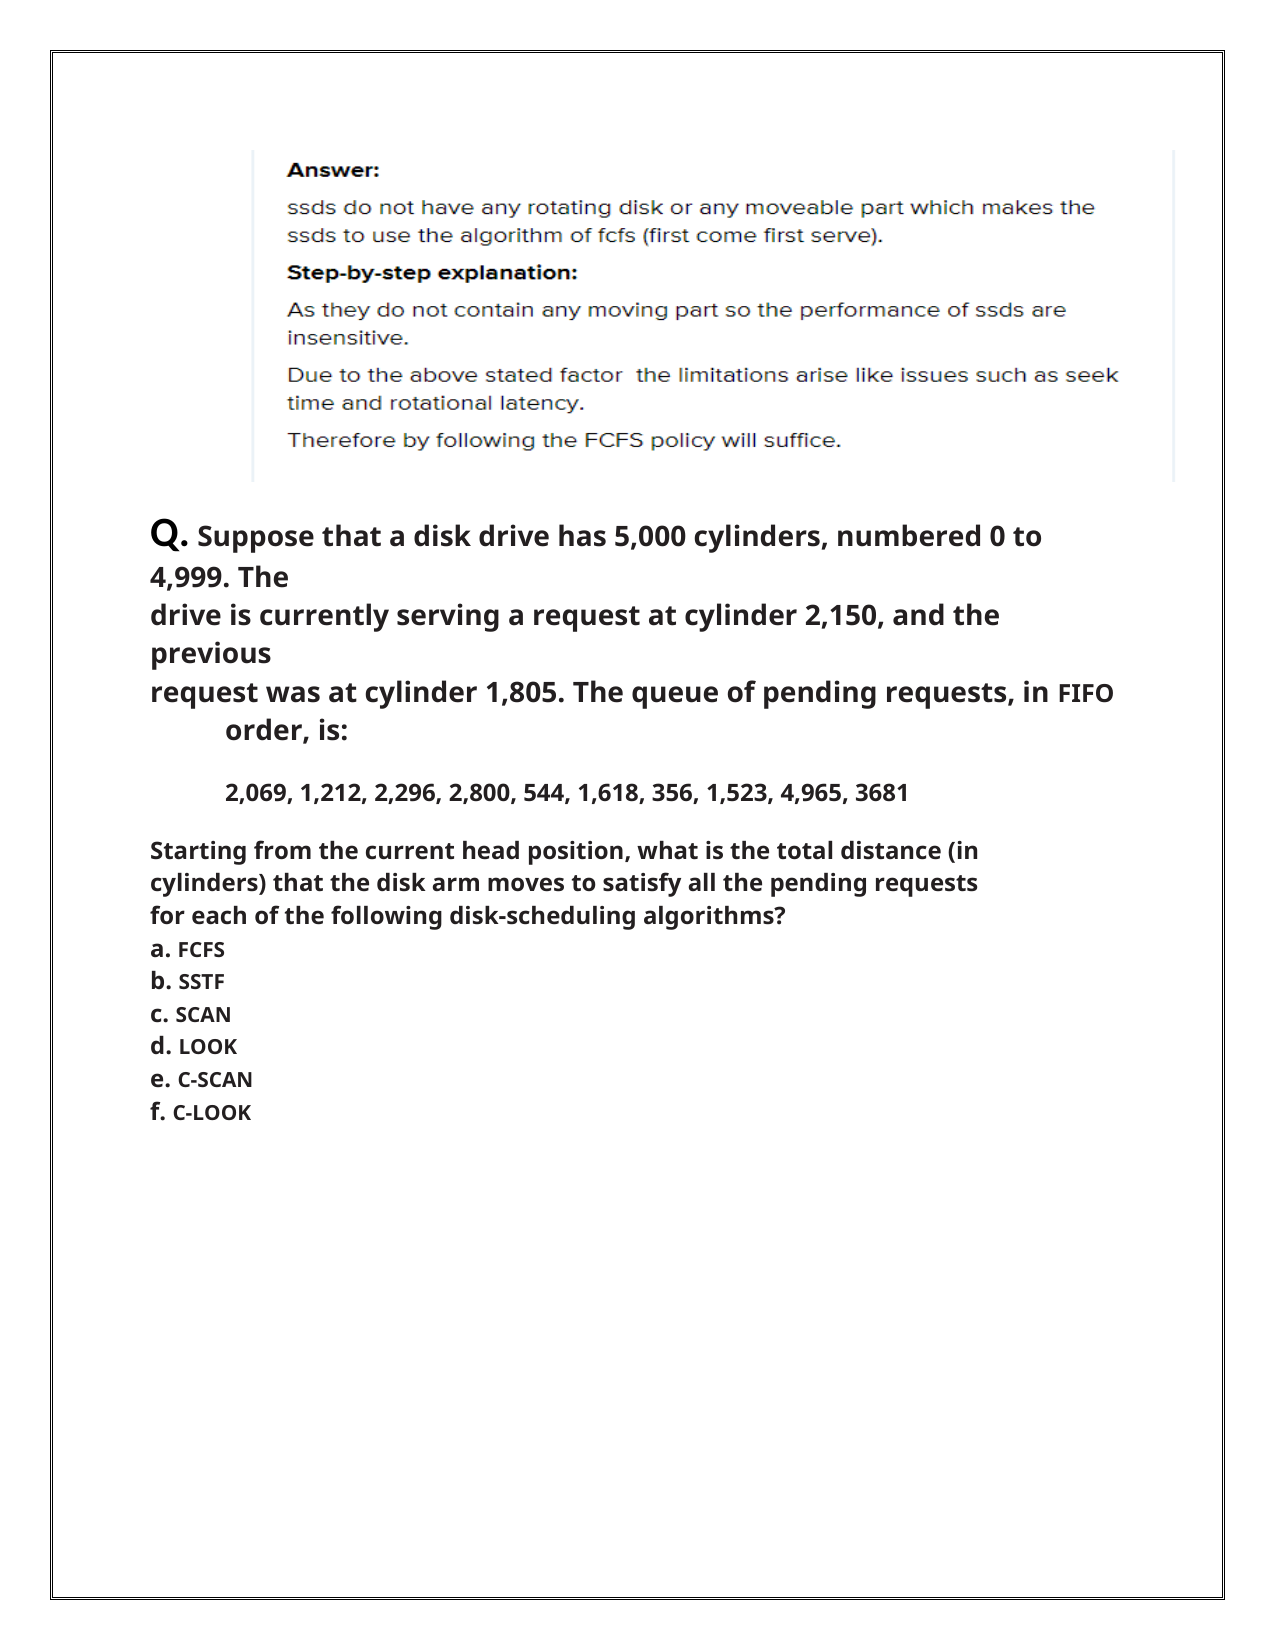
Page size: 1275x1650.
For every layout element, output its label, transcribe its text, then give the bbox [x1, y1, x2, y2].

text order, is: [225, 710, 1125, 749]
text b. SSTF [150, 964, 1125, 997]
text e. C-SCAN [150, 1062, 1125, 1094]
text a. FCFS [150, 931, 1125, 964]
text Q. Suppose that a disk drive has 5,000 cylinders, numbered 0 to 4,999. The [150, 506, 1125, 595]
text for each of the following disk-scheduling algorithms? [150, 899, 1125, 931]
text cylinders) that the disk arm moves to satisfy all the pending requests [150, 866, 1125, 899]
text drive is currently serving a request at cylinder 2,150, and the previous [150, 595, 1125, 672]
text f. C-LOOK [150, 1094, 1125, 1127]
text d. LOOK [150, 1029, 1125, 1062]
text c. SCAN [150, 997, 1125, 1029]
text Starting from the current head position, what is the total distance (in [150, 833, 1125, 866]
text 2,069, 1,212, 2,296, 2,800, 544, 1,618, 356, 1,523, 4,965, 3681 [225, 775, 1125, 808]
text request was at cylinder 1,805. The queue of pending requests, in FIFO [150, 672, 1125, 710]
picture [225, 150, 1199, 482]
